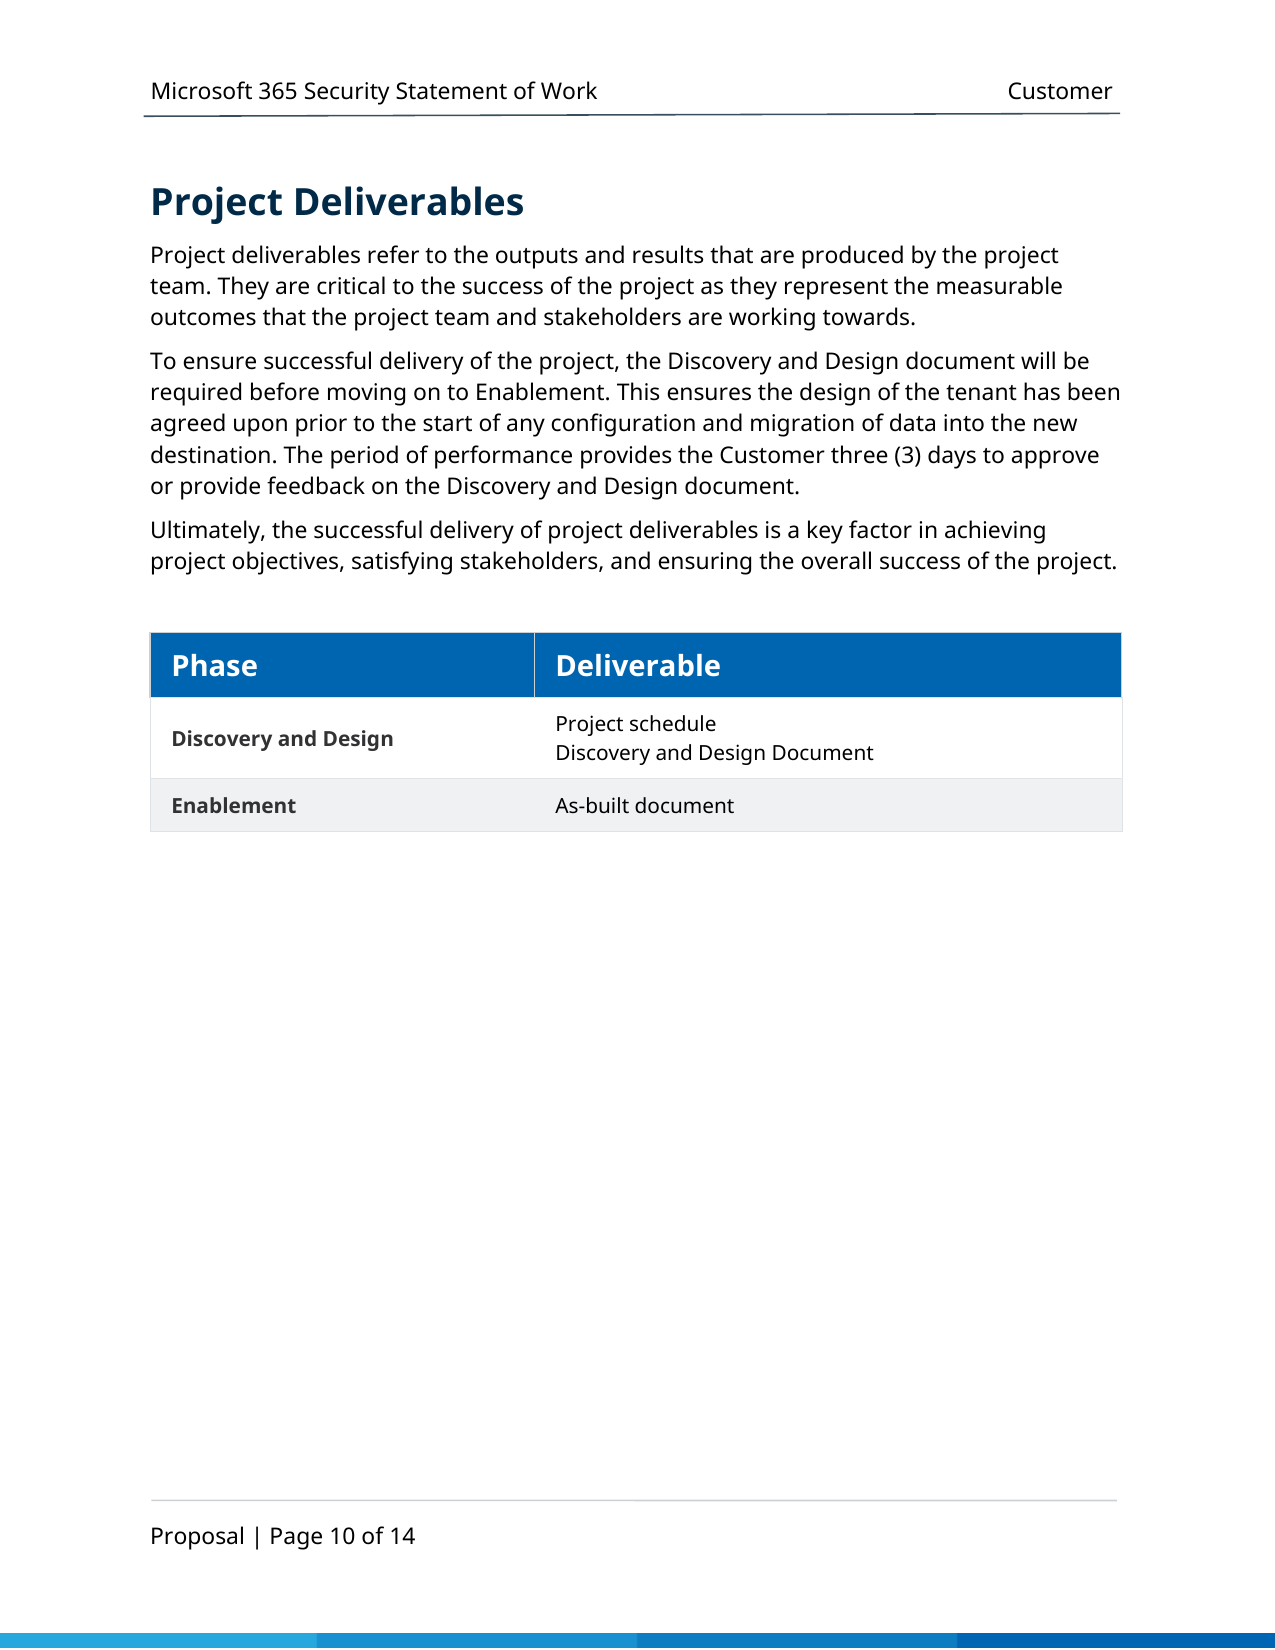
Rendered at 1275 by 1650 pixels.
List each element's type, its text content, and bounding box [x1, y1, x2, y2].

picture [0, 1633, 1275, 1648]
table_cell Discovery and Design [151, 698, 534, 778]
text Ultimately, the successful delivery of project deliverables is a key factor in achieving project objectives, satisfying stakeholders, and ensuring the overall success of the project. [150, 513, 1125, 576]
text Project deliverables refer to the outputs and results that are produced by the project team. They are critical to the success of the project as they represent the measurable outcomes that the project team and stakeholders are working towards. [150, 238, 1125, 332]
table_cell Project schedule Discovery and Design Document [534, 698, 1122, 778]
table_header Phase [151, 633, 534, 697]
table_header Deliverable [535, 633, 1121, 697]
text To ensure successful delivery of the project, the Discovery and Design document will be required before moving on to Enablement. This ensures the design of the tenant has been agreed upon prior to the start of any configuration and migration of data into the new destination. The period of performance provides the Customer three (3) days to approve or provide feedback on the Discovery and Design document. [150, 345, 1125, 501]
table_cell Enablement [151, 779, 534, 831]
table_cell As-built document [534, 778, 1122, 831]
subtitle Project Deliverables [150, 175, 1125, 226]
